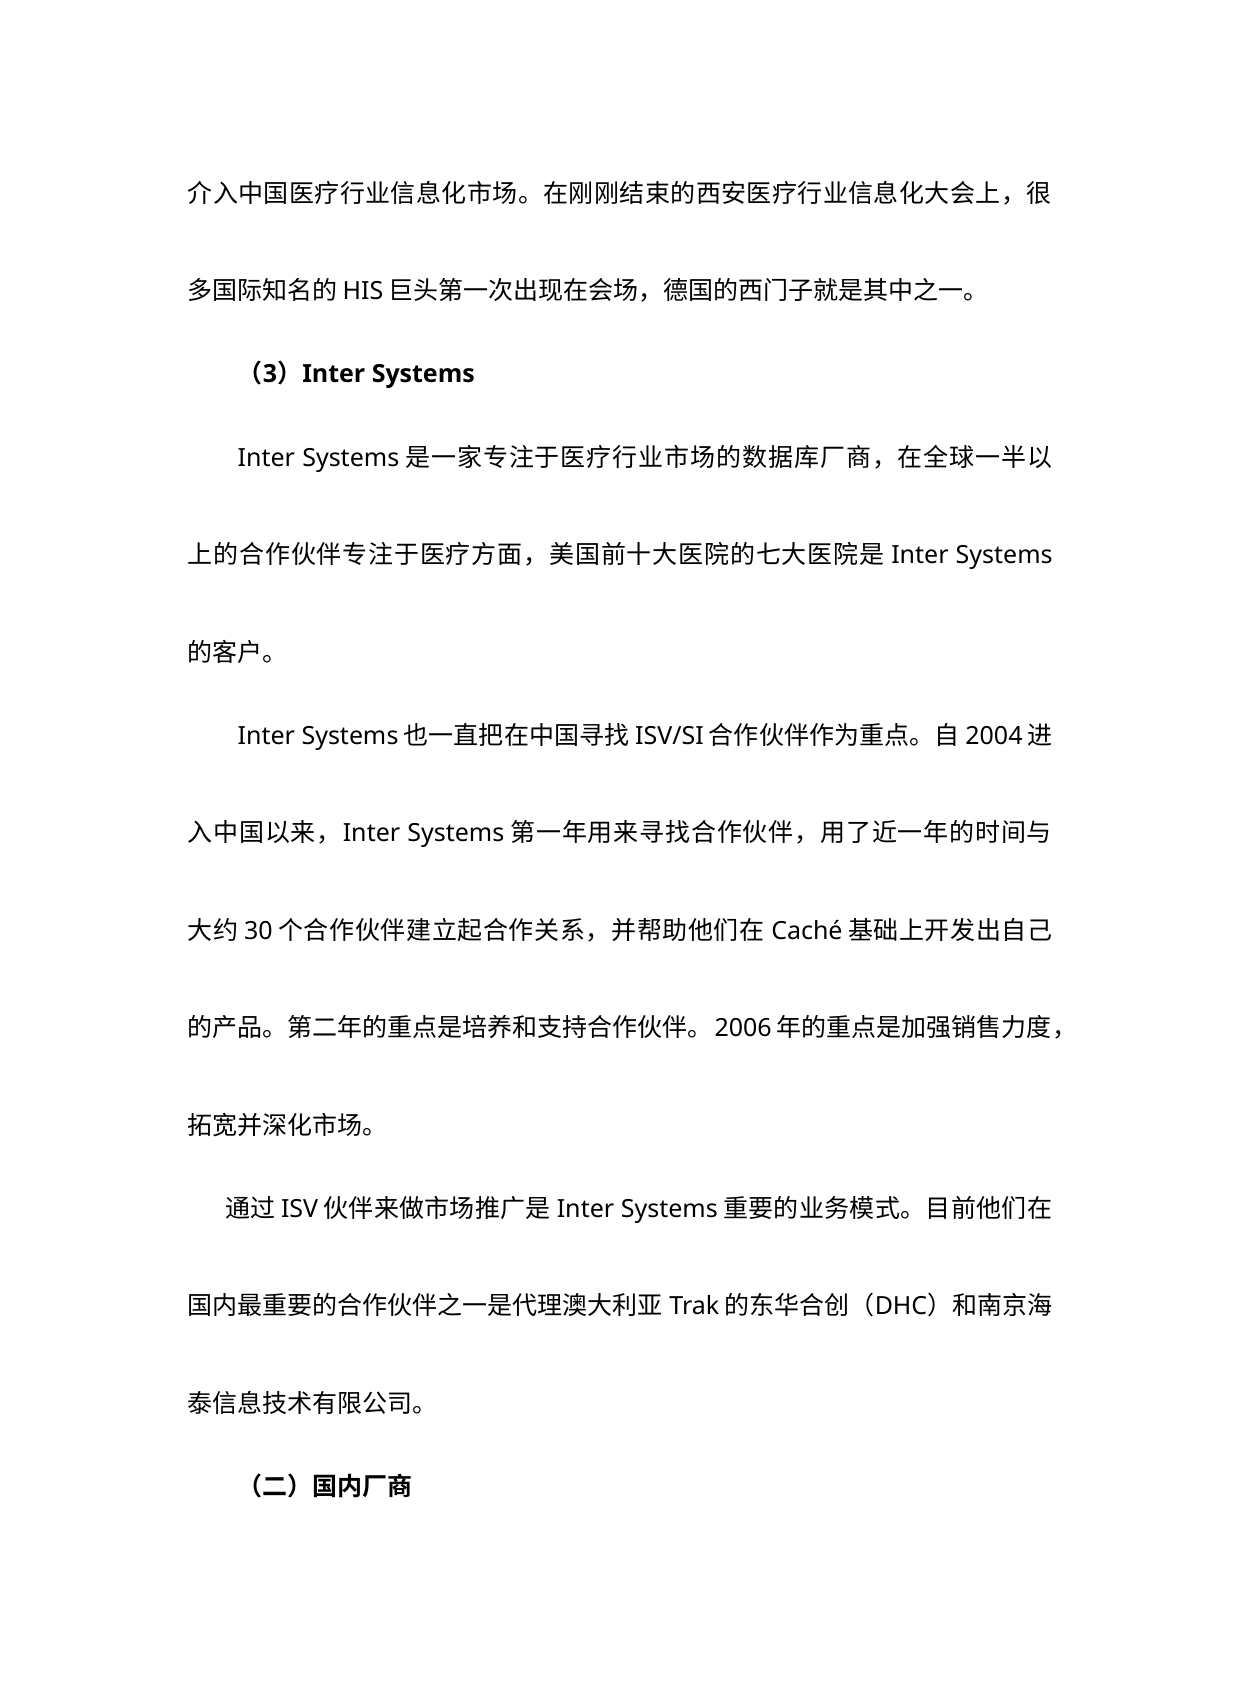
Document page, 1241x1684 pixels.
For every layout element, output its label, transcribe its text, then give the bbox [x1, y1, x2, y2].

text Inter Systems是一家专注于医疗行业市场的数据库厂商，在全球一半以上的合作伙伴专注于医疗方面，美国前十大医院的七大医院是Inter Systems的客户。 [187, 423, 1053, 683]
list （二）国内厂商 [187, 1452, 1053, 1517]
text 通过ISV伙伴来做市场推广是Inter Systems重要的业务模式。目前他们在国内最重要的合作伙伴之一是代理澳大利亚Trak的东华合创（DHC）和南京海泰信息技术有限公司。 [187, 1174, 1053, 1434]
list （3）Inter Systems [187, 339, 1053, 404]
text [187, 159, 1053, 321]
text Inter Systems也一直把在中国寻找ISV/SI合作伙伴作为重点。自2004进入中国以来，Inter Systems第一年用来寻找合作伙伴，用了近一年的时间与大约30个合作伙伴建立起合作关系，并帮助他们在Caché基础上开发出自己的产品。第二年的重点是培养和支持合作伙伴。2006年的重点是加强销售力度，拓宽并深化市场。 [187, 701, 1053, 1156]
